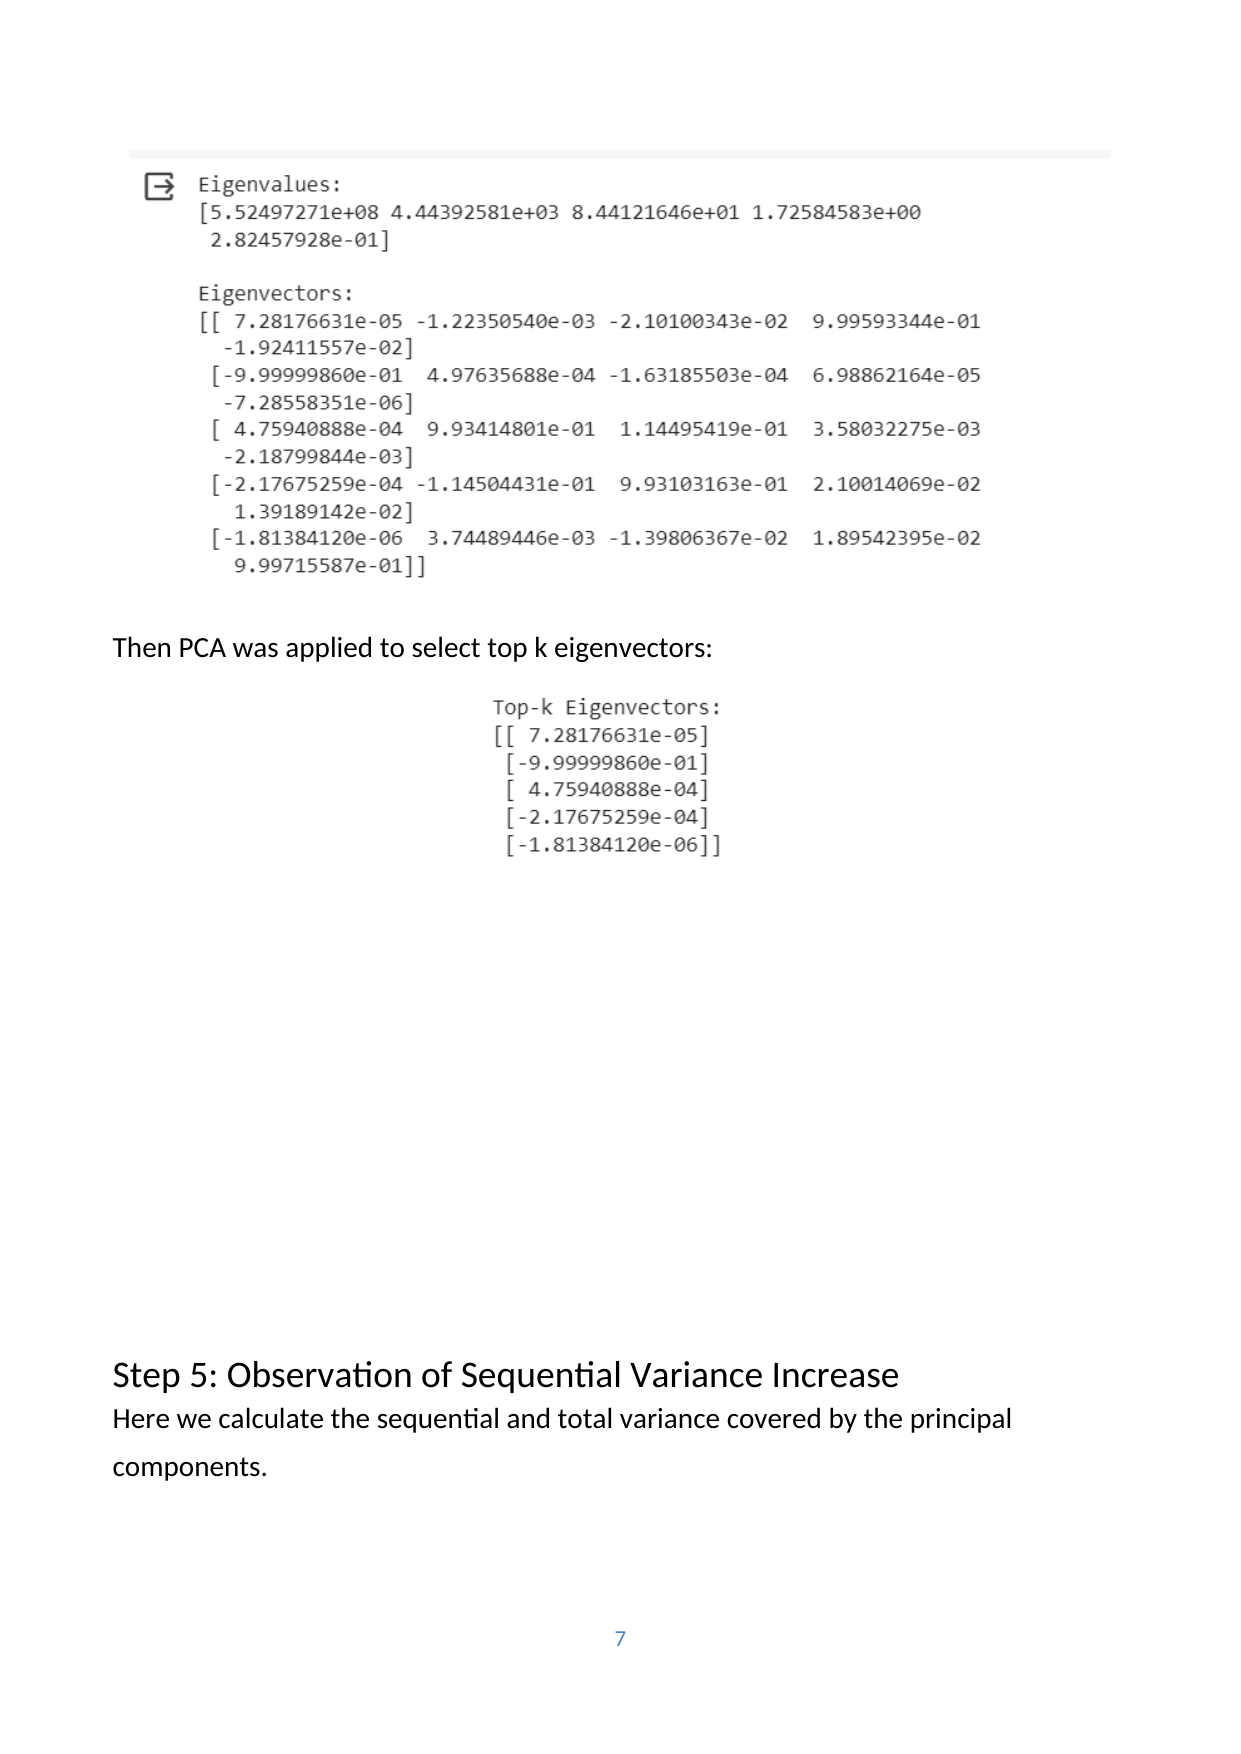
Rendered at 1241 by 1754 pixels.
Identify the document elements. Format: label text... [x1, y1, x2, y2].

subtitle Step 5: Observation of Sequential Variance Increase [112, 1351, 1128, 1397]
text Here we calculate the sequential and total variance covered by the principal components. [112, 1400, 1128, 1485]
text Then PCA was applied to select top k eigenvectors: [112, 629, 1128, 664]
picture [128, 150, 1112, 610]
picture [462, 683, 779, 883]
